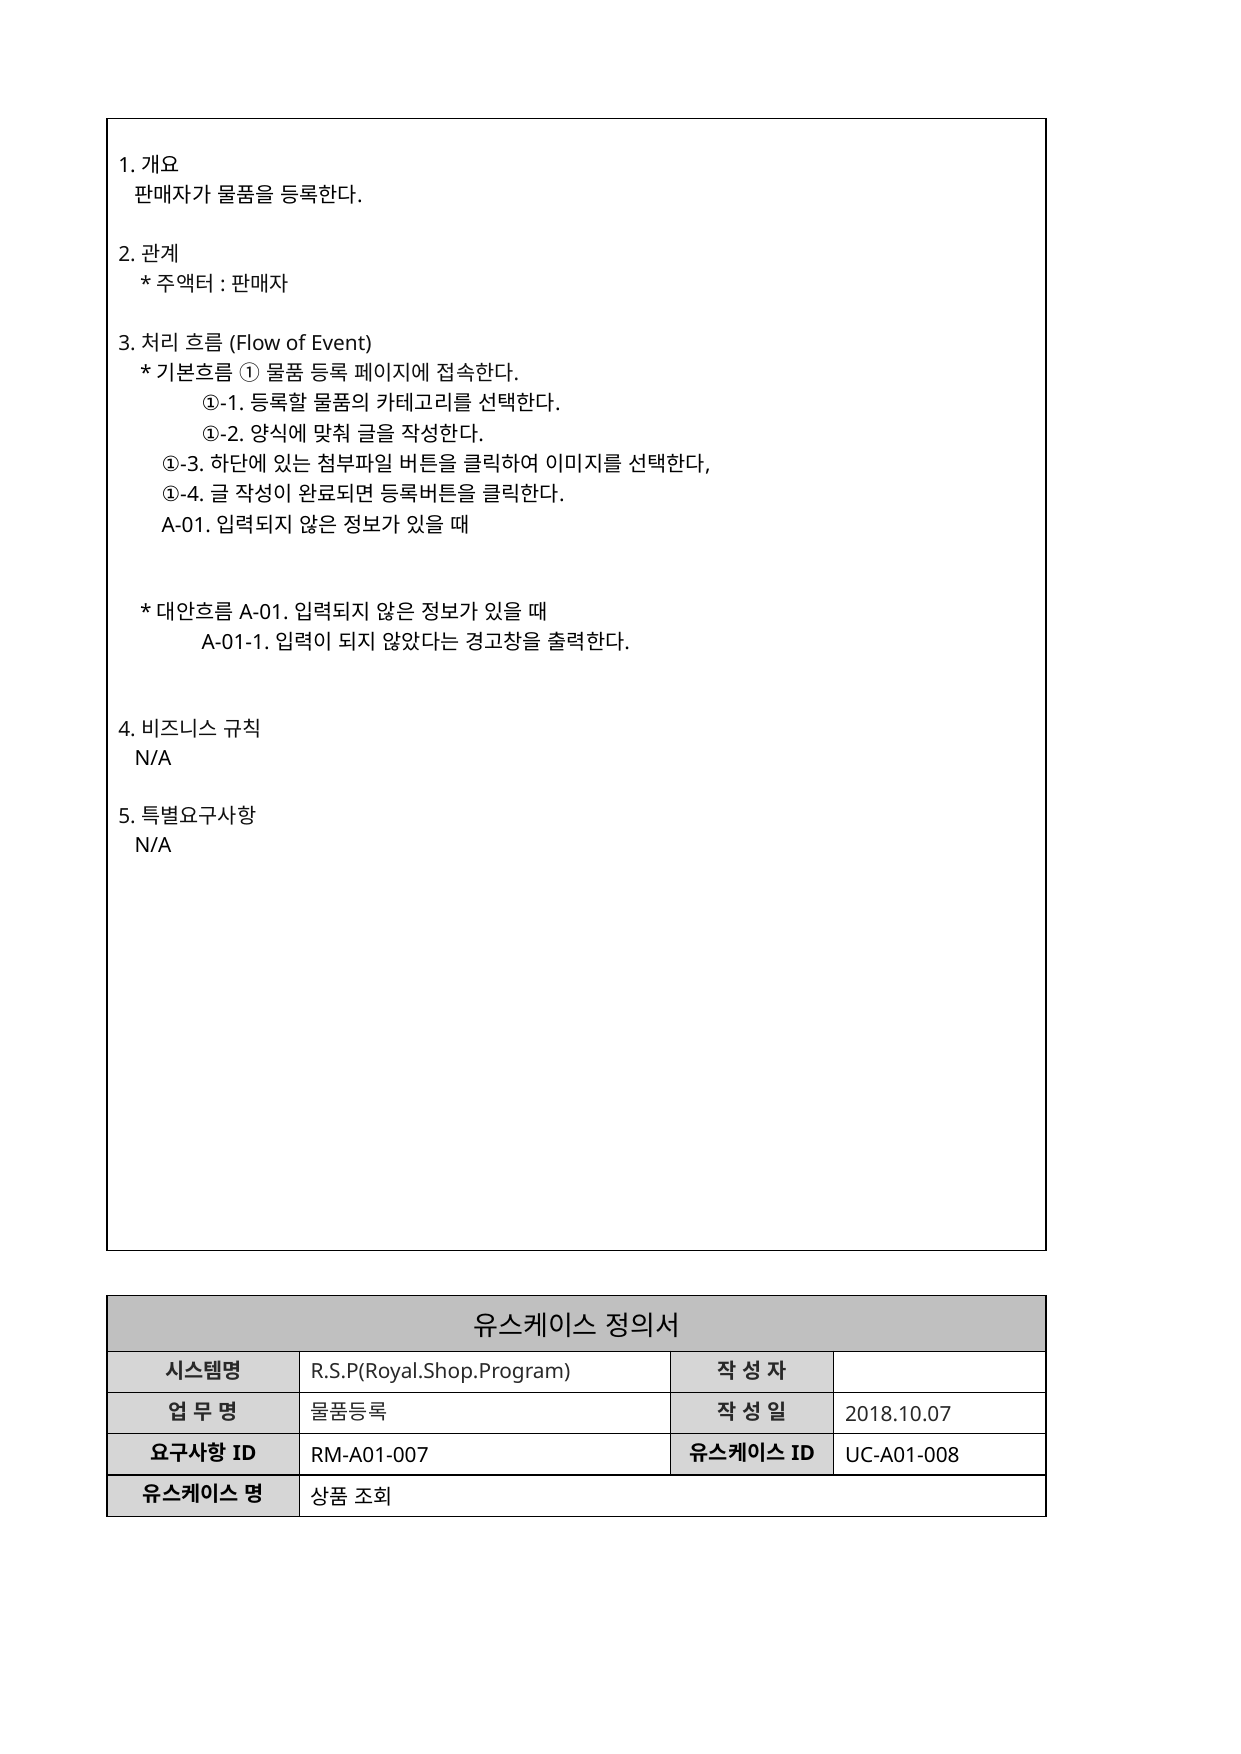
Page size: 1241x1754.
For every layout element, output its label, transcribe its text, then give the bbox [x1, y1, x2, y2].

table_cell 유스케이스 명 [108, 1476, 299, 1516]
table_cell UC-A01-008 [834, 1434, 1045, 1474]
table_cell R.S.P(Royal.Shop.Program) [300, 1352, 670, 1392]
table_cell 1. 개요 판매자가 물품을 등록한다. 2. 관계 * 주액터 : 판매자 3. 처리 흐름 (Flow of Event) * 기본흐름 ① 물품 등록 페이지에 접속한다. ①-1. 등록할 물품의 카테고리를 선택한다. ①-2. 양식에 맞춰 글을 작성한다. ①-3. 하단에 있는 첨부파일 버튼을 클릭하여 이미지를 선택한다, ①-4. 글 작성이 완료되면 등록버튼을 클릭한다. A-01. 입력되지 않은 정보가 있을 때 * 대안흐름 A-01. 입력되지 않은 정보가 있을 때 A-01-1. 입력이 되지 않았다는 경고창을 출력한다. 4. 비즈니스 규칙 N/A 5. 특별요구사항 N/A [108, 119, 1045, 1250]
table_cell 유스케이스 ID [671, 1434, 833, 1474]
table_cell [834, 1352, 1045, 1392]
table_cell 업 무 명 [108, 1393, 299, 1433]
table_cell 작 성 자 [671, 1352, 833, 1392]
table_cell 요구사항 ID [108, 1434, 299, 1474]
table_cell 시스템명 [108, 1352, 299, 1392]
table_cell RM-A01-007 [300, 1434, 670, 1474]
table_cell 물품등록 [300, 1393, 670, 1433]
table_cell 작 성 일 [671, 1393, 833, 1433]
table_cell 2018.10.07 [834, 1393, 1045, 1433]
table_header 유스케이스 정의서 [108, 1296, 1045, 1351]
table_cell 상품 조회 [300, 1476, 1045, 1516]
